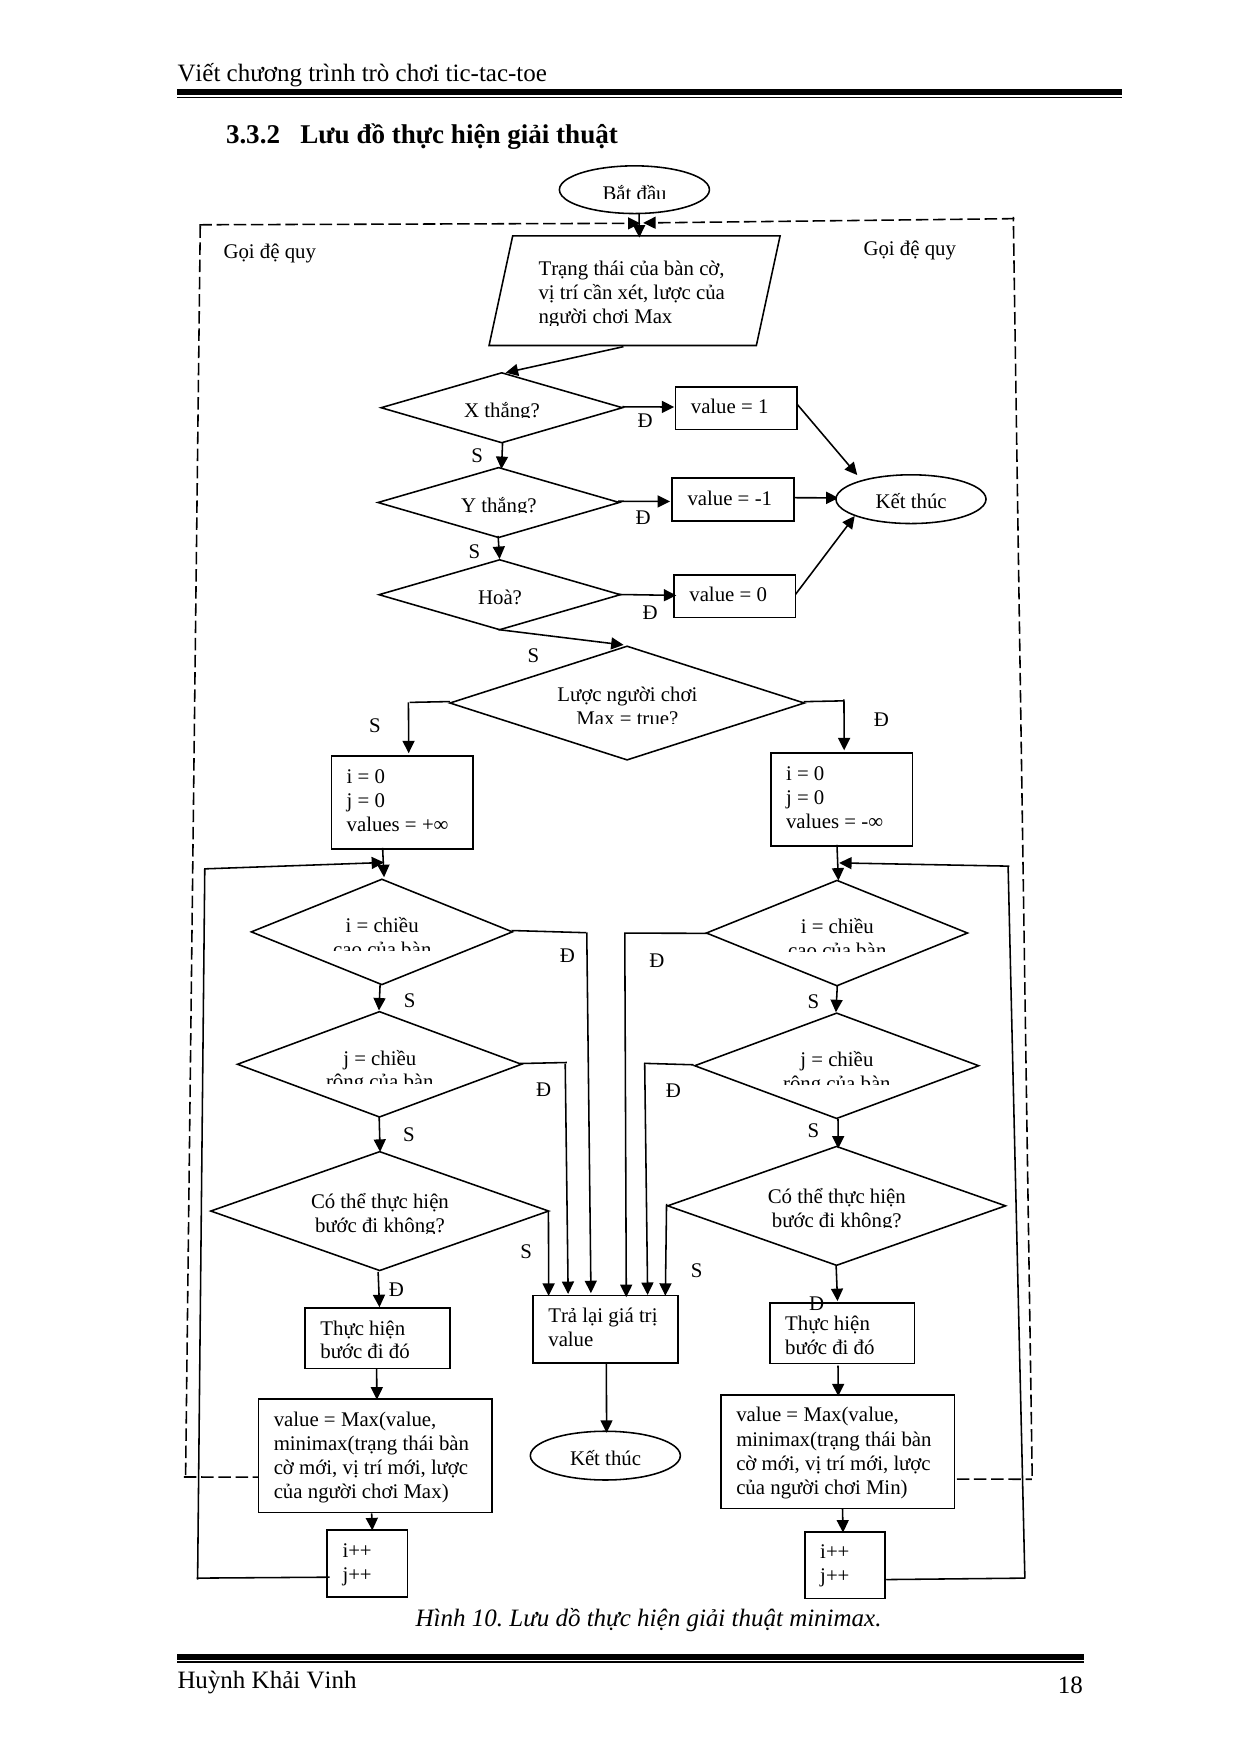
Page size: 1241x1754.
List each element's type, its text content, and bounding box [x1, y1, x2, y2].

text Hình 10. Lưu dồ thực hiện giải thuật minimax. [177, 1603, 1122, 1632]
subtitle 3.3.2 Lưu đồ thực hiện giải thuật [192, 118, 1122, 149]
